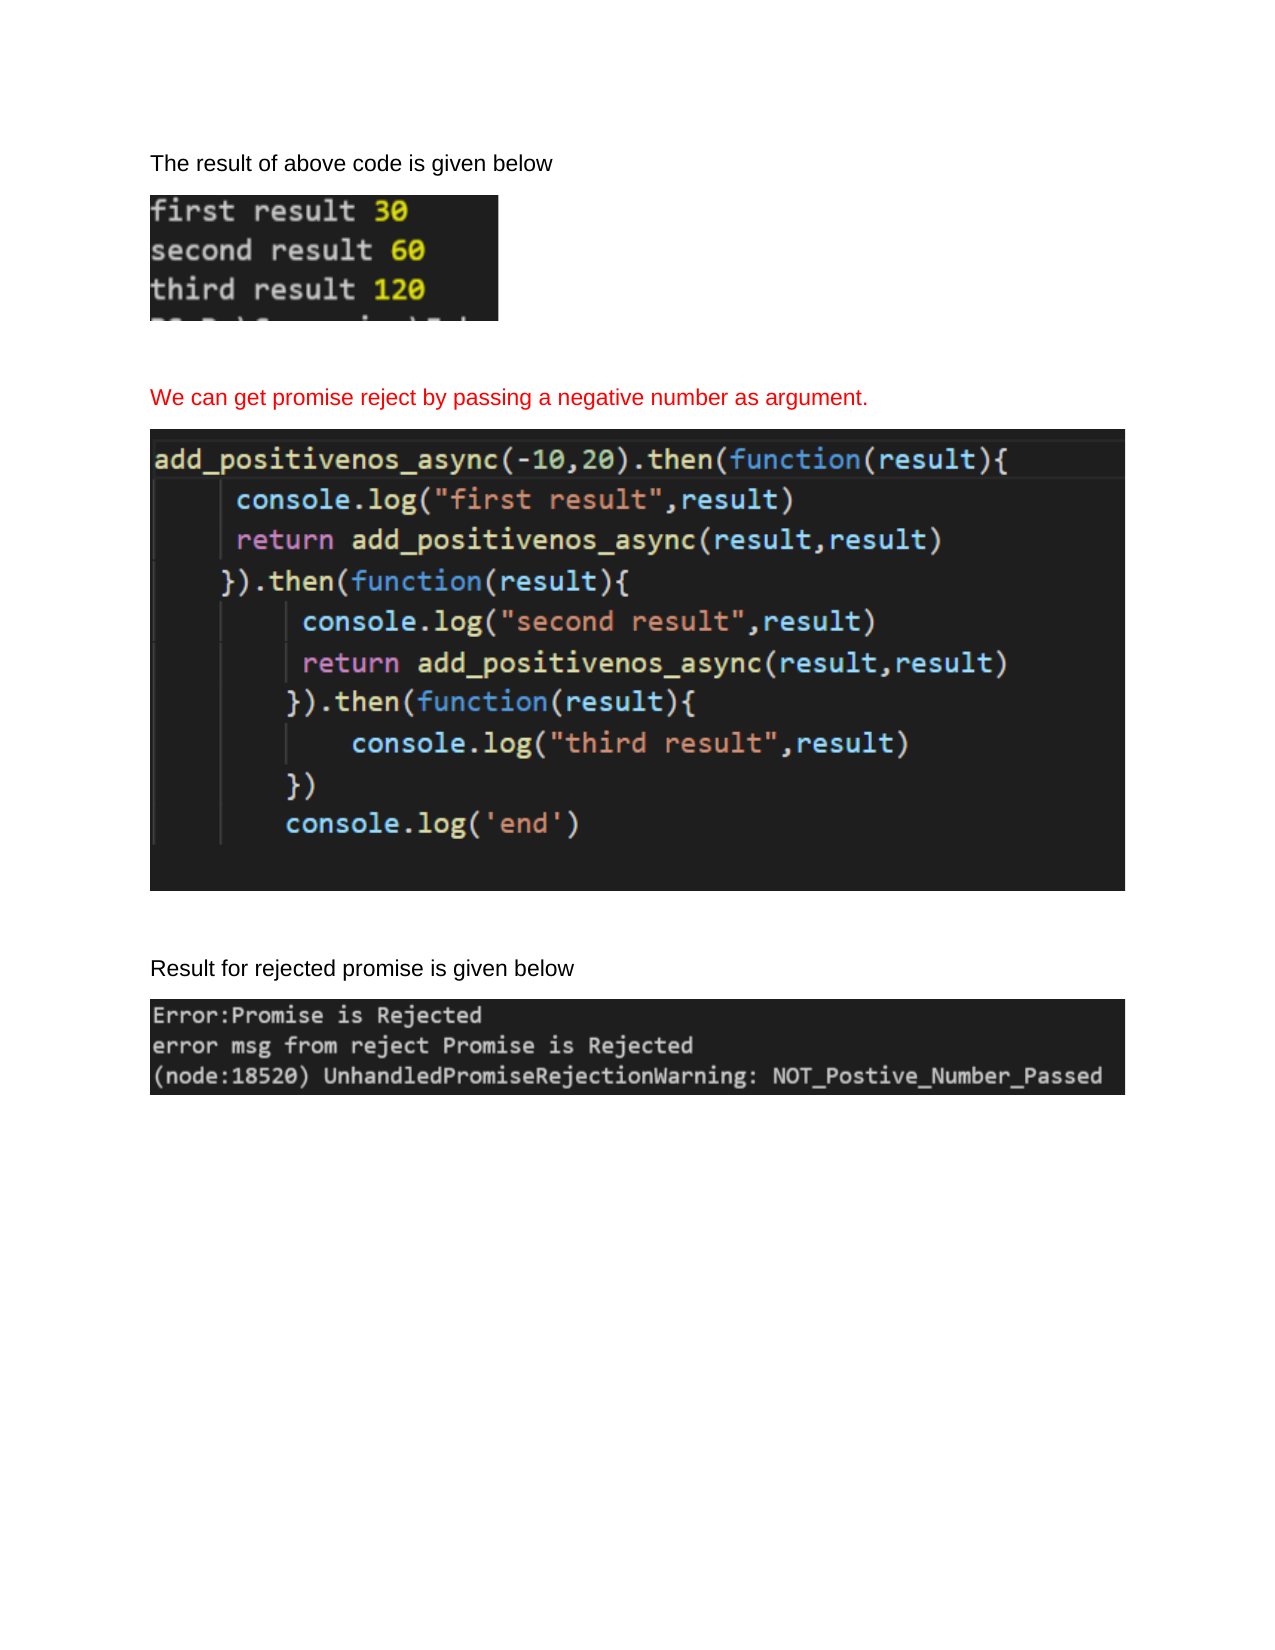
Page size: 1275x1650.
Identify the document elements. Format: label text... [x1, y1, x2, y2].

text We can get promise reject by passing a negative number as argument. [150, 384, 1125, 410]
text Result for rejected promise is given below [150, 955, 1125, 981]
picture [150, 429, 1125, 891]
text The result of above code is given below [150, 150, 1125, 176]
picture [150, 999, 1125, 1095]
picture [150, 195, 499, 321]
